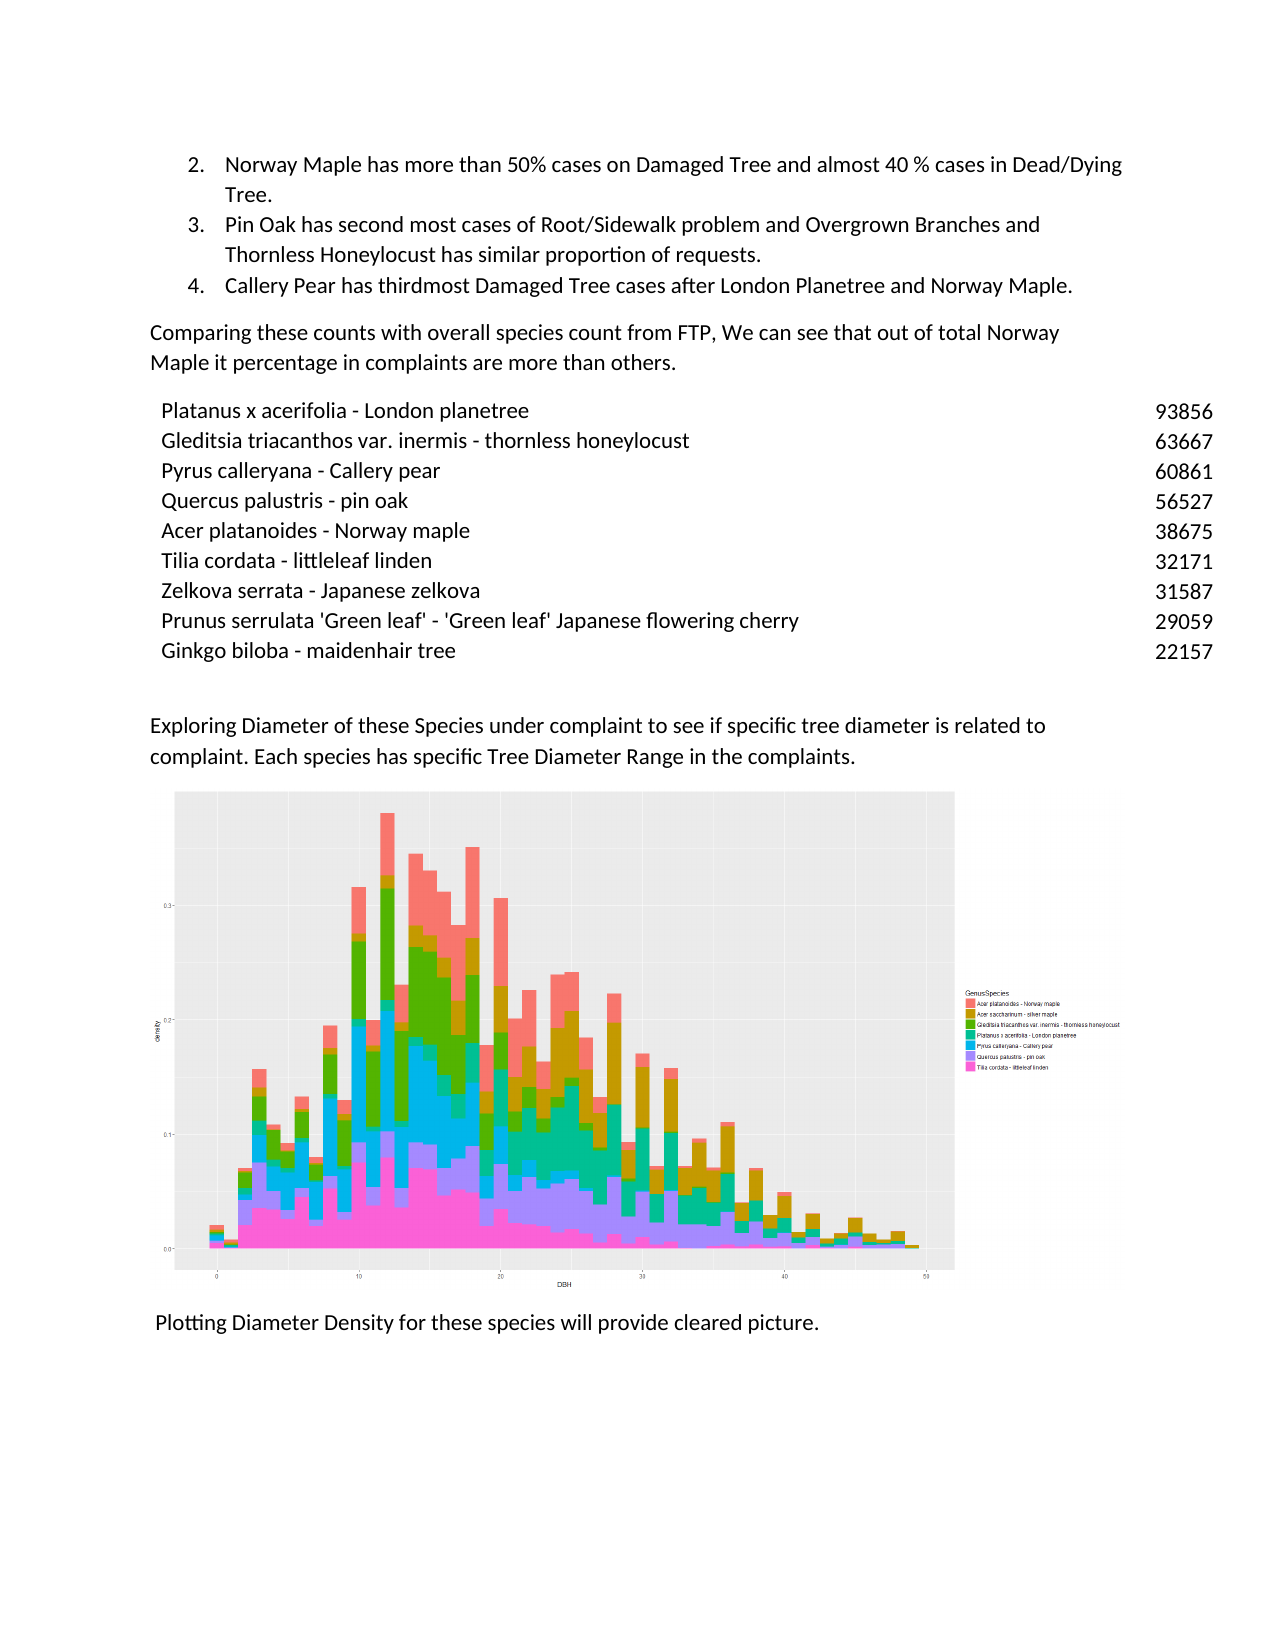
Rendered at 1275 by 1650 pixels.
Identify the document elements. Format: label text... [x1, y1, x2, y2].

table_cell 56527 [1144, 485, 1248, 515]
list Norway Maple has more than 50% cases on Damaged Tree and almost 40 % cases in Dead/Dying Tree. [187, 150, 1125, 208]
text Plotting Diameter Density for these species will provide cleared picture. [150, 1308, 1125, 1336]
table_cell 60861 [1144, 455, 1248, 485]
table_cell 22157 [1144, 635, 1248, 665]
table_cell Pyrus calleryana - Callery pear [150, 455, 1144, 485]
table_cell 29059 [1144, 605, 1248, 635]
table_cell Acer platanoides - Norway maple [150, 515, 1144, 545]
text Comparing these counts with overall species count from FTP, We can see that out of total Norway Maple it percentage in complaints are more than others. [150, 318, 1125, 376]
table_header Platanus x acerifolia - London planetree [150, 395, 1144, 425]
picture [150, 788, 1125, 1290]
table_cell Zelkova serrata - Japanese zelkova [150, 575, 1144, 605]
list Callery Pear has thirdmost Damaged Tree cases after London Planetree and Norway Maple. [187, 271, 1125, 299]
list Pin Oak has second most cases of Root/Sidewalk problem and Overgrown Branches and Thornless Honeylocust has similar proportion of requests. [187, 210, 1125, 269]
table_header 93856 [1144, 395, 1248, 425]
table_cell 38675 [1144, 515, 1248, 545]
table_cell 32171 [1144, 545, 1248, 575]
table_cell Gleditsia triacanthos var. inermis - thornless honeylocust [150, 425, 1144, 455]
table_cell Tilia cordata - littleleaf linden [150, 545, 1144, 575]
table_cell 63667 [1144, 425, 1248, 455]
table_cell Prunus serrulata 'Green leaf' - 'Green leaf' Japanese flowering cherry [150, 605, 1144, 635]
table_cell 31587 [1144, 575, 1248, 605]
text Exploring Diameter of these Species under complaint to see if specific tree diameter is related to complaint. Each species has specific Tree Diameter Range in the complaints. [150, 712, 1125, 770]
table_cell Quercus palustris - pin oak [150, 485, 1144, 515]
table_cell Ginkgo biloba - maidenhair tree [150, 635, 1144, 665]
